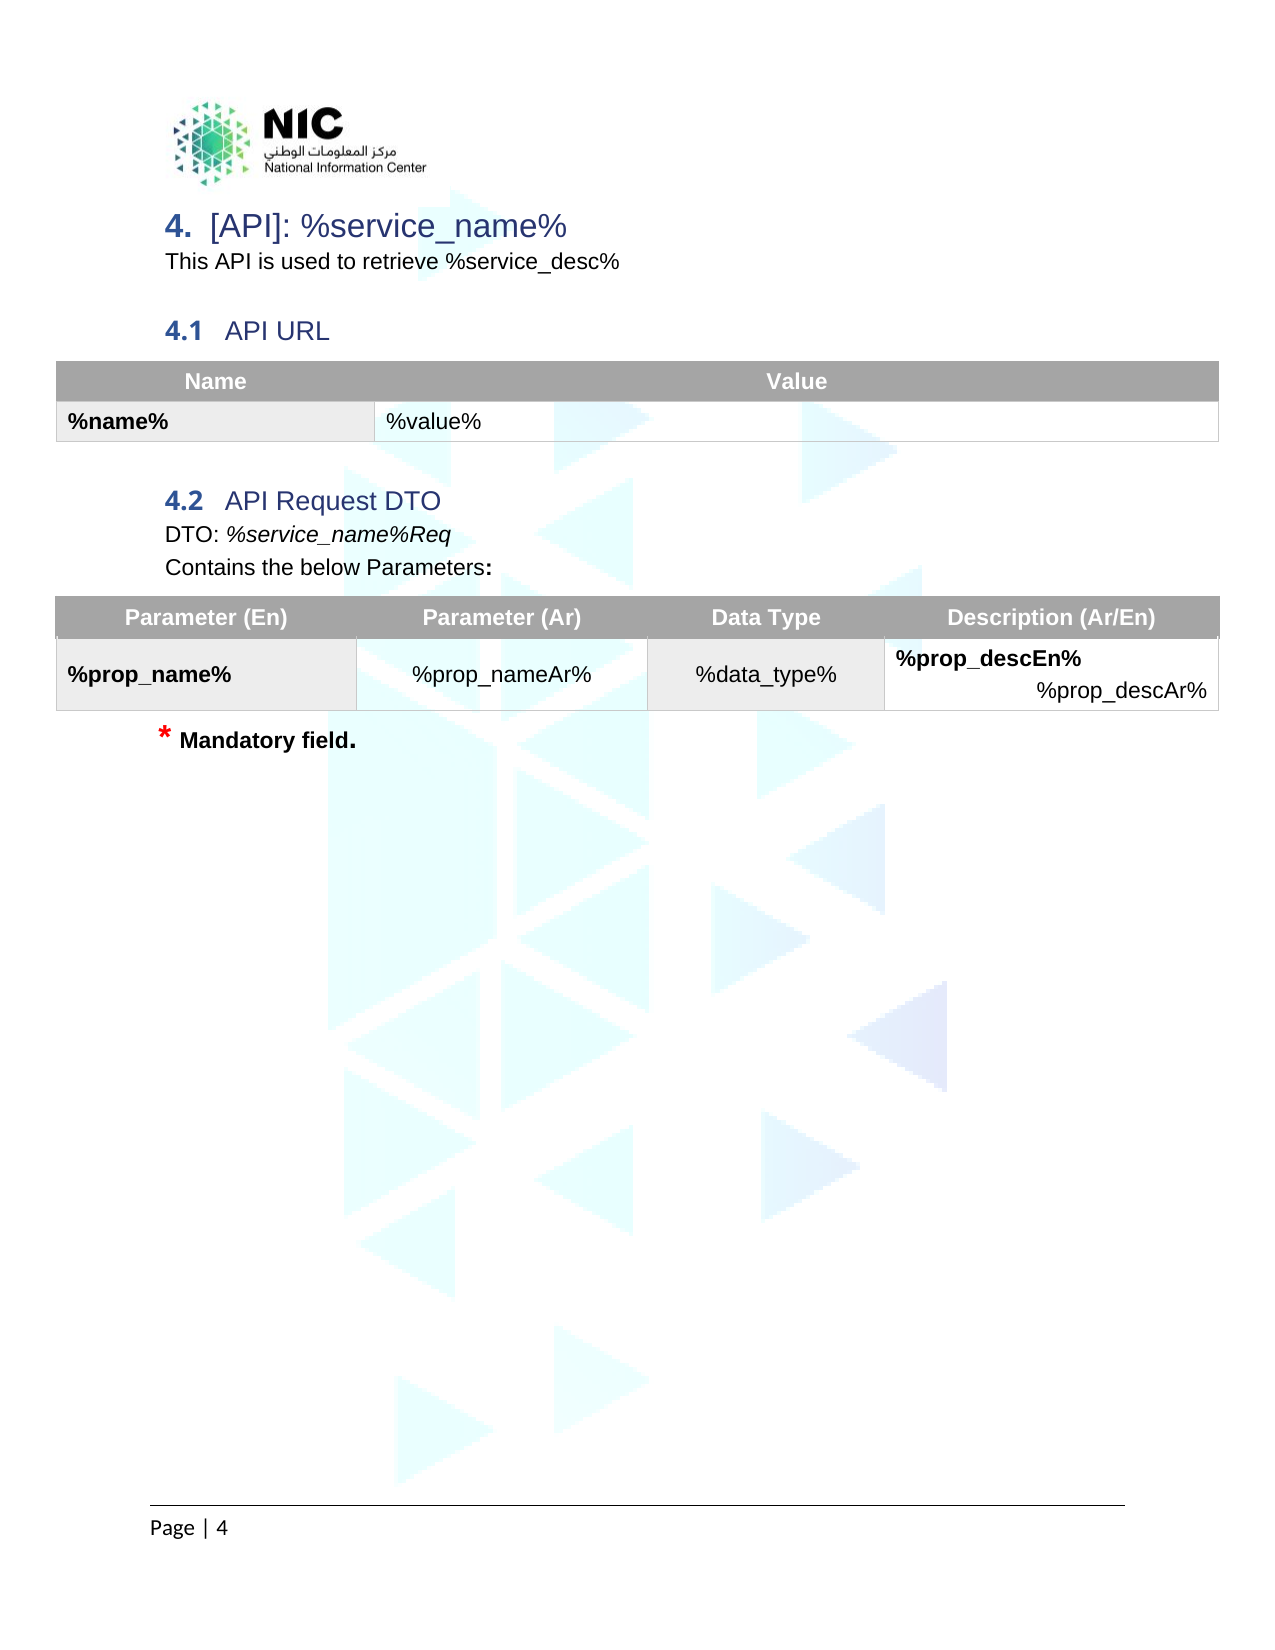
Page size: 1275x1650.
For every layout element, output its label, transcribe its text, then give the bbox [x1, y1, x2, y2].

table_header Value [375, 362, 1218, 401]
table_cell %data_type% [648, 639, 884, 710]
table_header Parameter (Ar) [357, 598, 647, 636]
text This API is used to retrieve %service_desc% [165, 248, 1125, 274]
subtitle API URL [165, 312, 1125, 348]
table_cell %name% [57, 402, 374, 441]
subtitle [API]: %service_name% [164, 206, 1125, 244]
table_cell %prop_name% [57, 637, 356, 710]
table_header Data Type [649, 598, 883, 636]
table_header Name [57, 362, 374, 401]
text DTO: %service_name%Req [164, 521, 1125, 547]
table_cell %prop_descEn% %prop_descAr% [885, 636, 1218, 710]
picture [150, 81, 450, 207]
text * Mandatory field. [150, 717, 1125, 756]
table_header Description (Ar/En) [885, 598, 1218, 636]
table_cell %prop_nameAr% [357, 639, 647, 710]
table_cell %value% [375, 402, 1218, 441]
subtitle API Request DTO [164, 482, 1125, 519]
table_header Parameter (En) [57, 598, 355, 636]
text Contains the below Parameters: [165, 553, 1125, 580]
